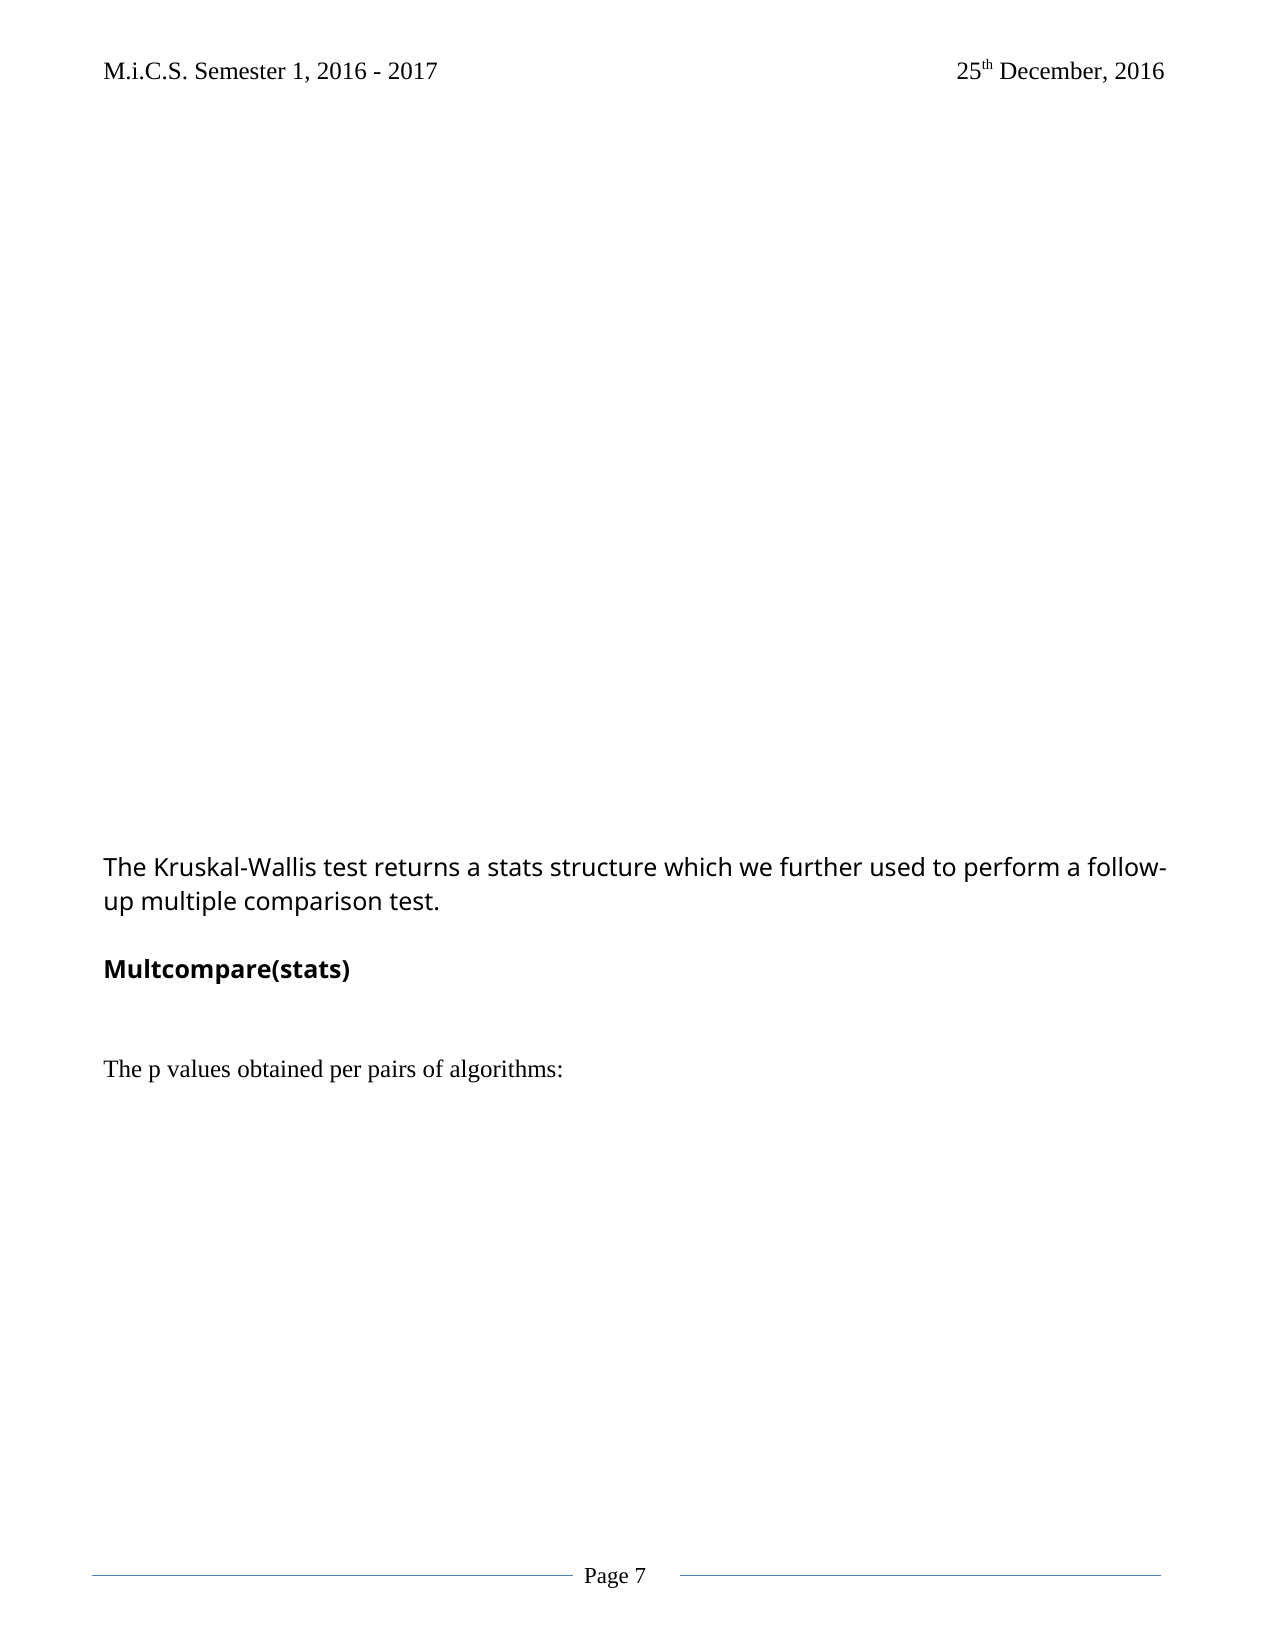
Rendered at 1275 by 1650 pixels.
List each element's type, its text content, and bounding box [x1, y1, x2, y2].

text The p values obtained per pairs of algorithms: [103, 1054, 1172, 1083]
text Multcompare(stats) [103, 952, 1172, 986]
text The Kruskal-Wallis test returns a stats structure which we further used to perform a follow-up multiple comparison test. [103, 850, 1172, 918]
